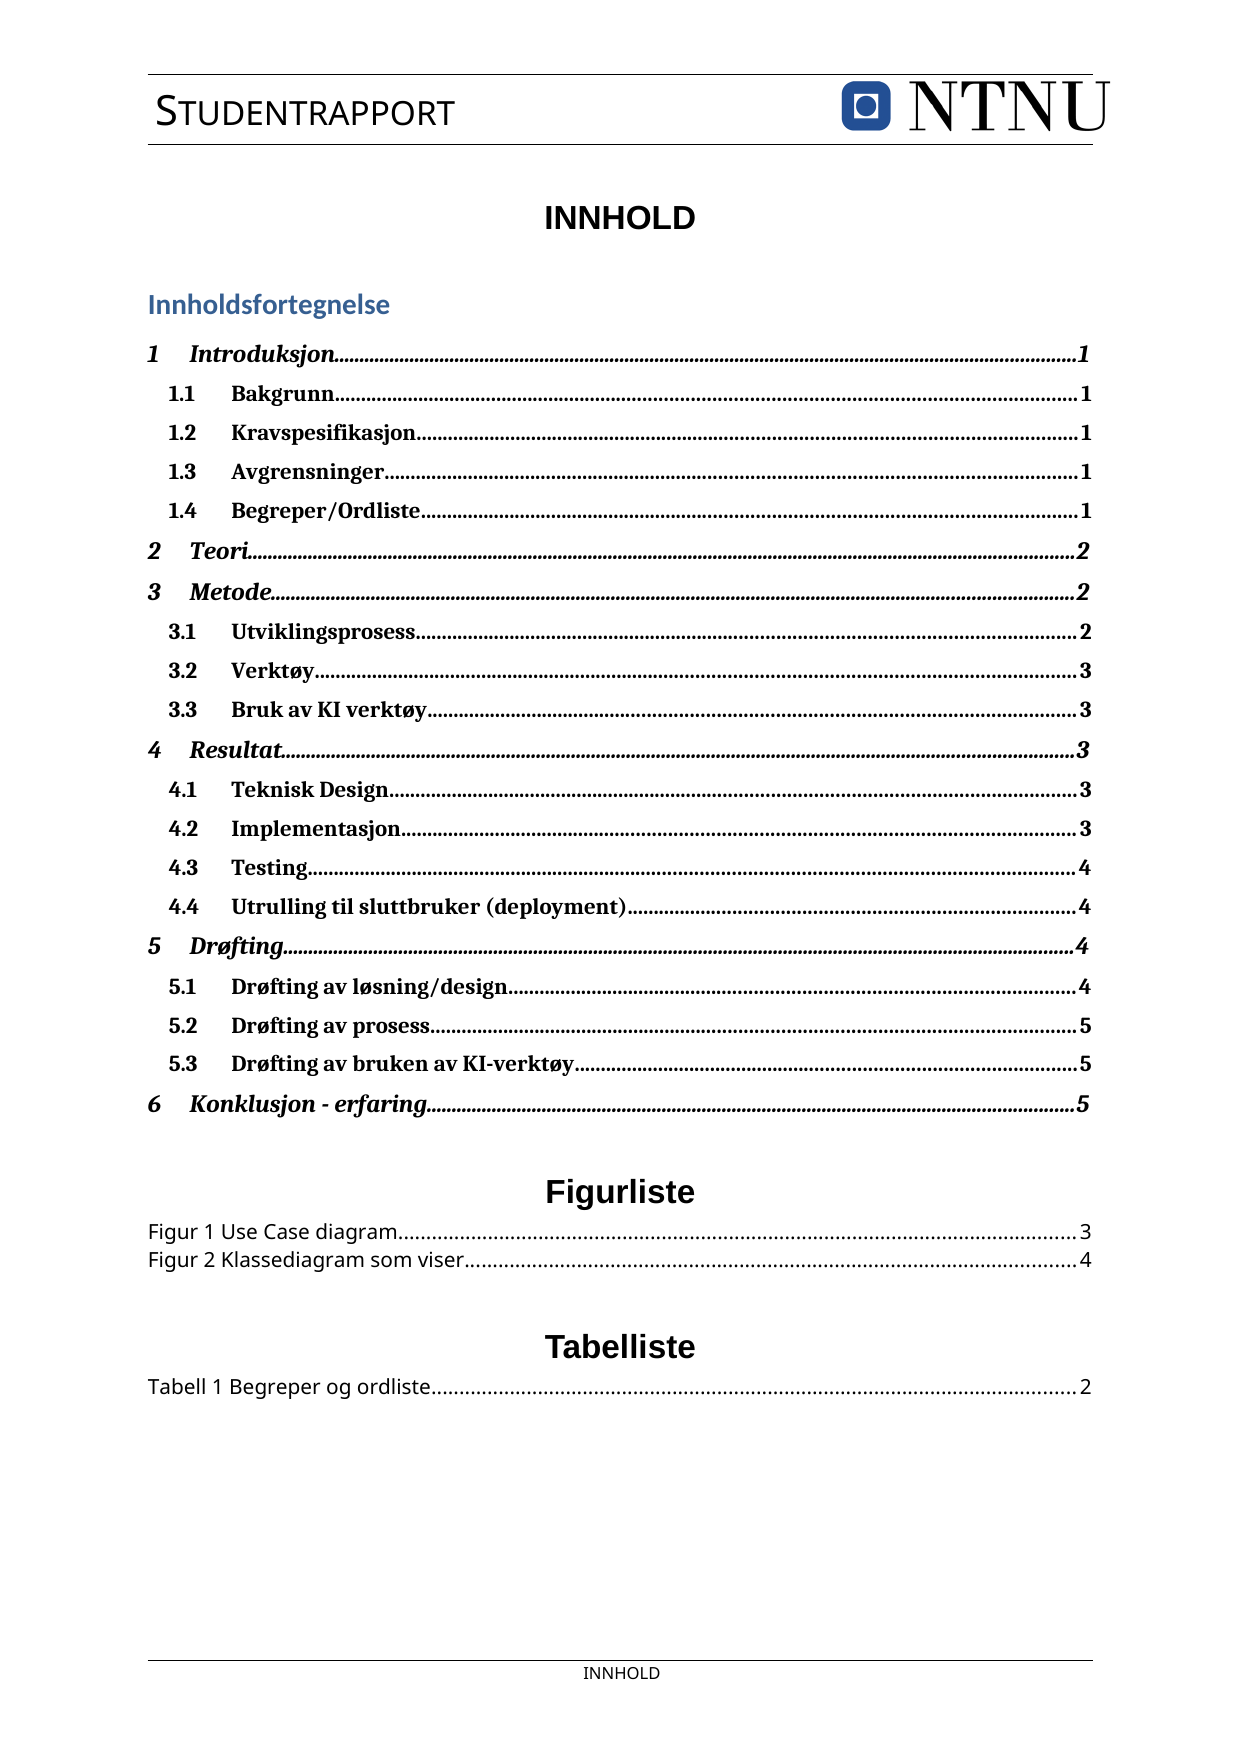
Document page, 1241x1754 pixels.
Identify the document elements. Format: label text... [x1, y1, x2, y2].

text Tabell 1 Begreper og ordliste 2 [148, 1372, 1092, 1400]
text Figur 1 Use Case diagram 3 [148, 1217, 1092, 1245]
text Figur 2 Klassediagram som viser... 4 [148, 1245, 1092, 1274]
picture [841, 81, 1111, 132]
title Figurliste [148, 1172, 1092, 1211]
title Tabelliste [148, 1327, 1092, 1366]
title INNHOLD [148, 198, 1092, 236]
